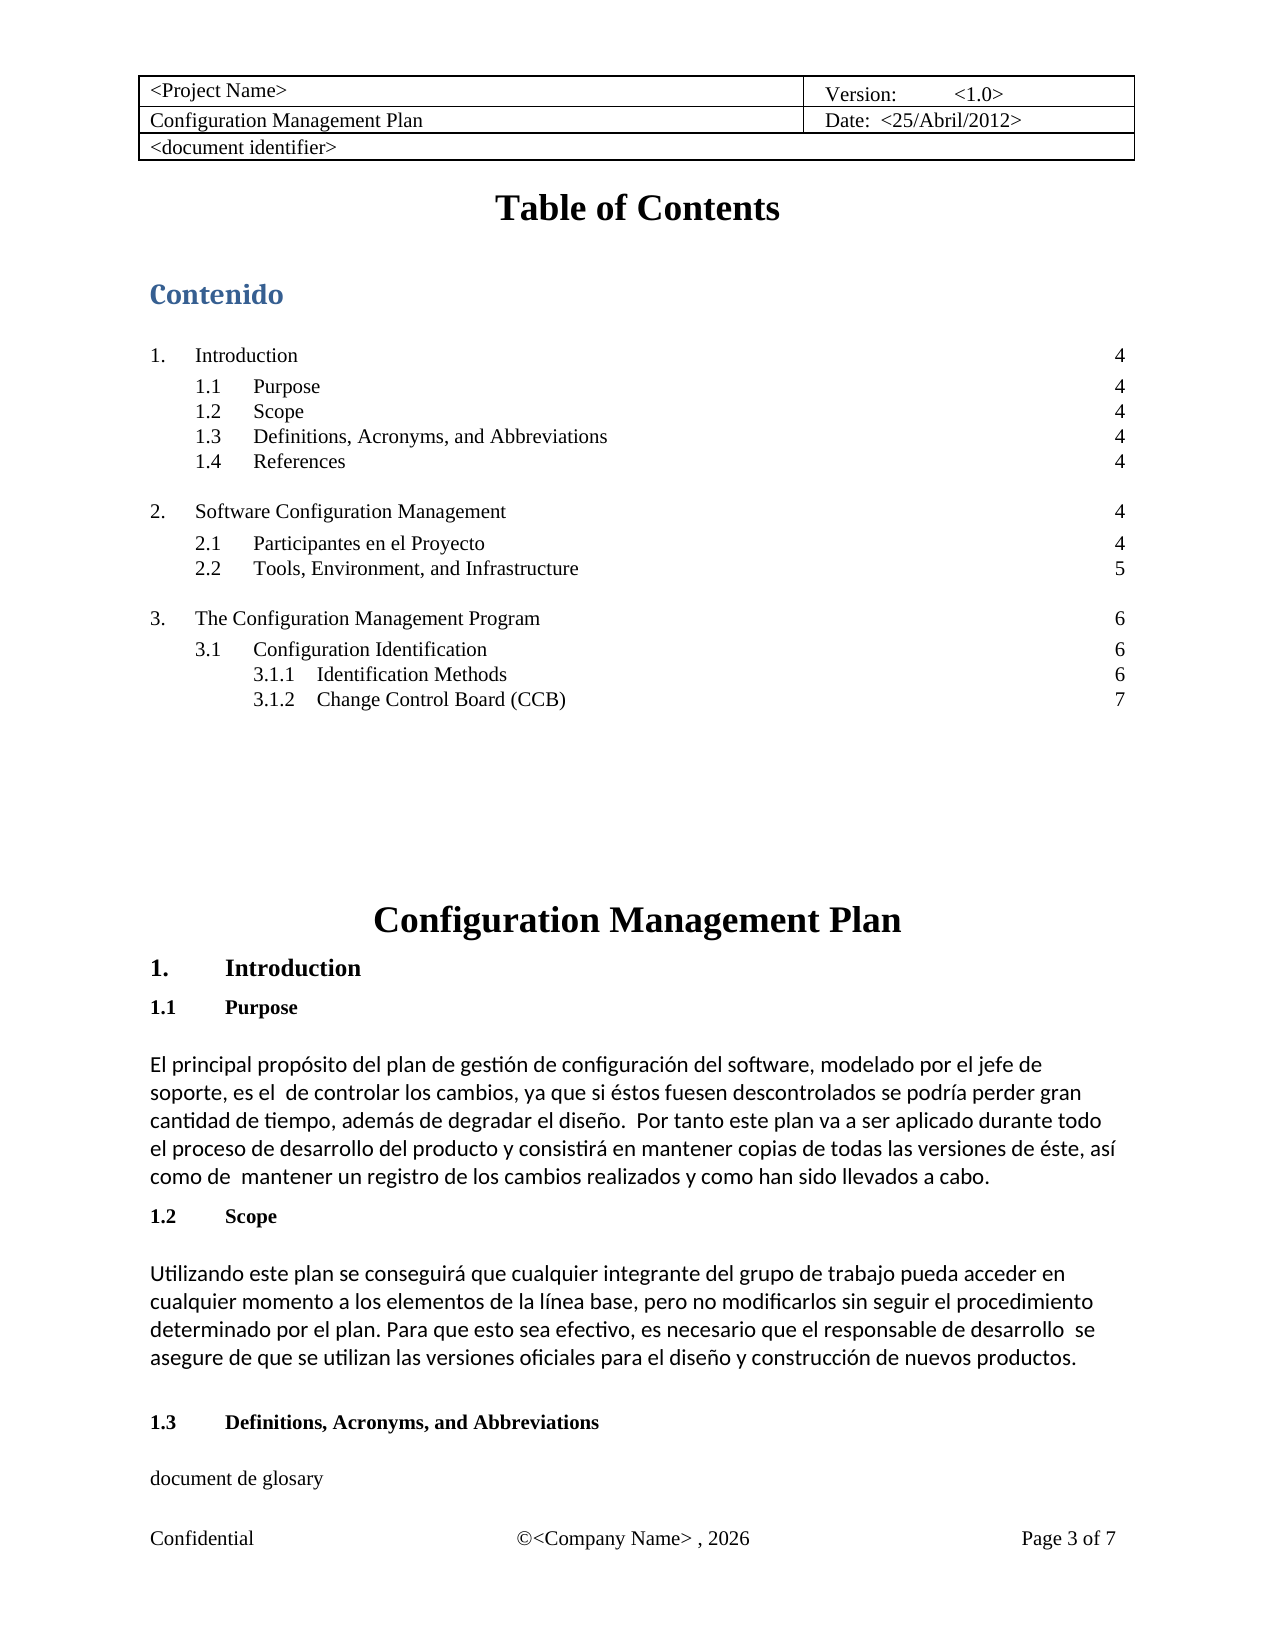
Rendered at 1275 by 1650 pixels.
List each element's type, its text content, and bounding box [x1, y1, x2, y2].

text Utilizando este plan se conseguirá que cualquier integrante del grupo de trabajo pueda acceder en cualquier momento a los elementos de la línea base, pero no modificarlos sin seguir el procedimiento determinado por el plan. Para que esto sea efectivo, es necesario que el responsable de desarrollo se asegure de que se utilizan las versiones oficiales para el diseño y construcción de nuevos productos. [150, 1259, 1125, 1396]
title Configuration Management Plan [150, 897, 1125, 940]
text document de glosary [150, 1465, 1125, 1490]
subtitle Definitions, Acronyms, and Abbreviations [150, 1409, 1125, 1434]
subtitle Purpose [150, 994, 1125, 1019]
text El principal propósito del plan de gestión de configuración del software, modelado por el jefe de soporte, es el de controlar los cambios, ya que si éstos fuesen descontrolados se podría perder gran cantidad de tiempo, además de degradar el diseño. Por tanto este plan va a ser aplicado durante todo el proceso de desarrollo del producto y consistirá en mantener copias de todas las versiones de éste, así como de mantener un registro de los cambios realizados y como han sido llevados a cabo. [150, 1050, 1125, 1190]
subtitle Introduction [150, 953, 1125, 981]
title Table of Contents [150, 185, 1125, 228]
subtitle Scope [150, 1203, 1125, 1228]
